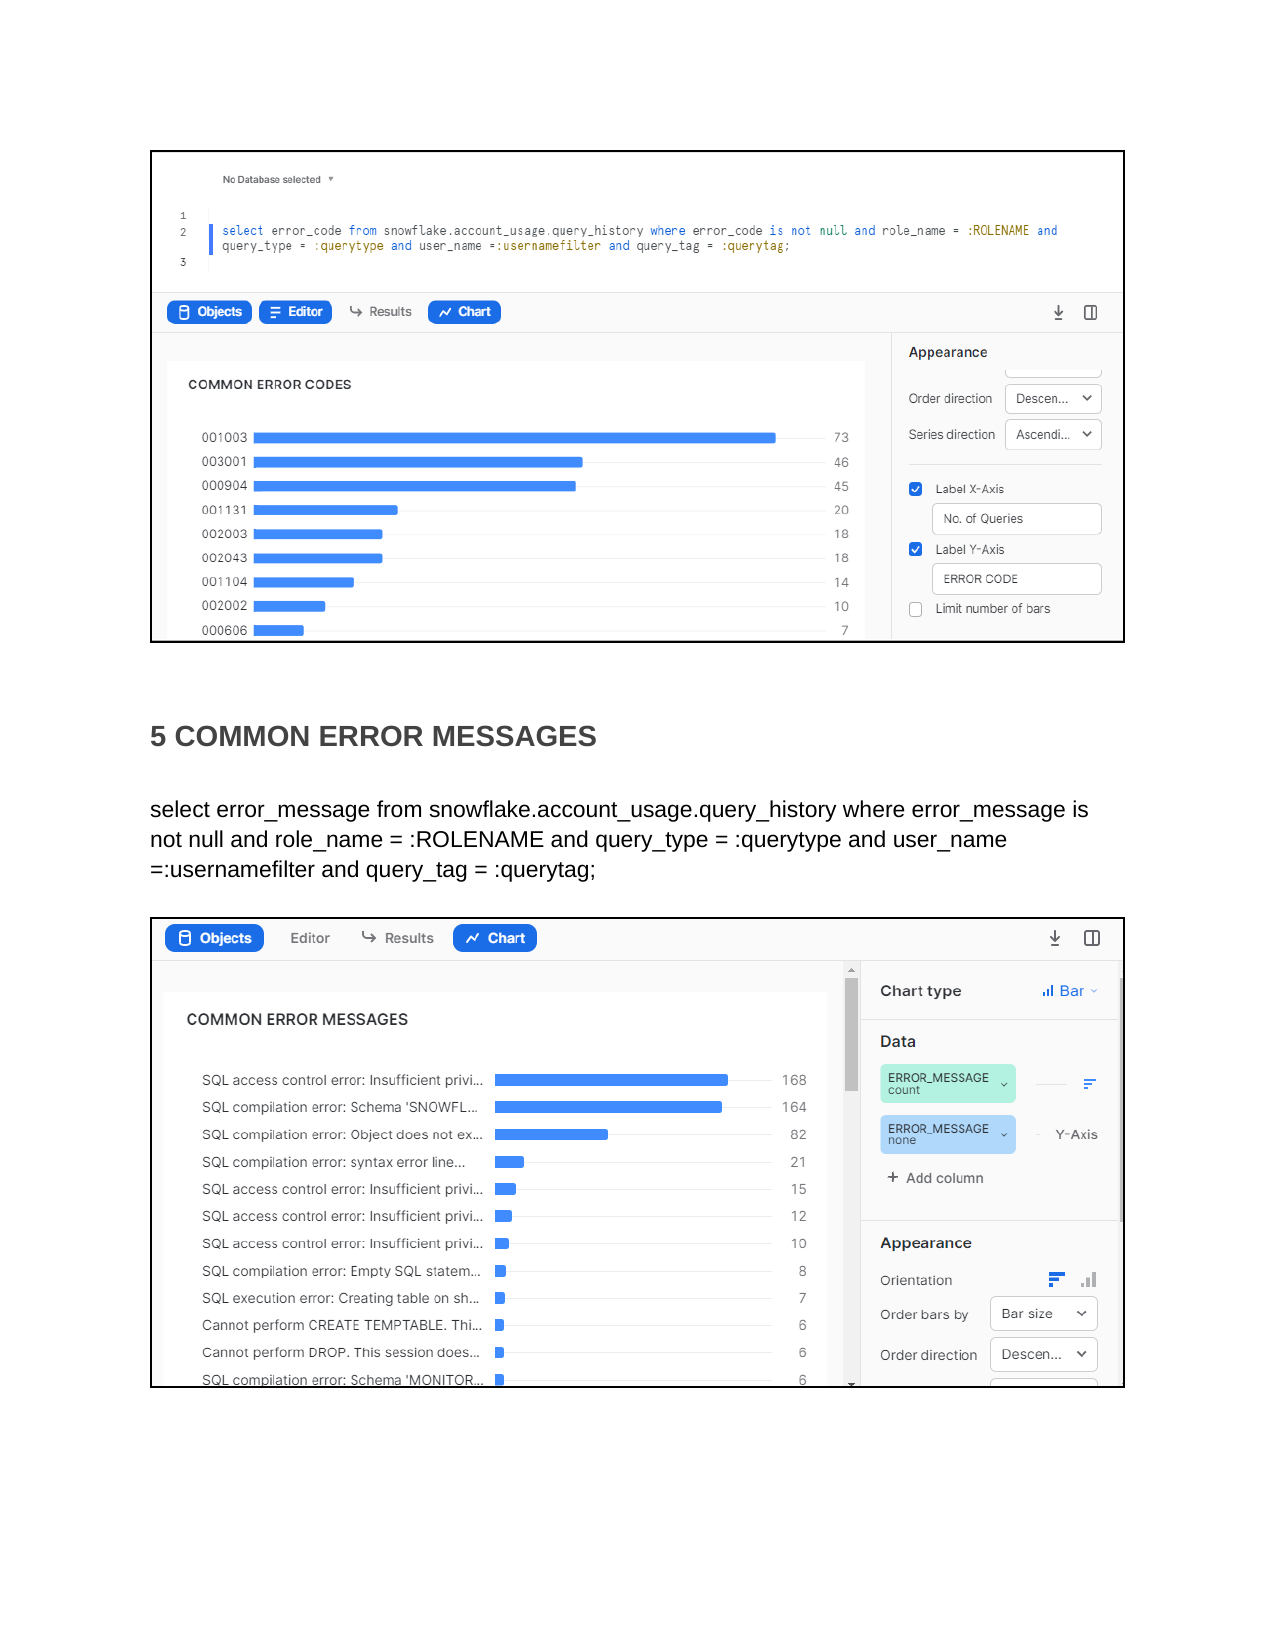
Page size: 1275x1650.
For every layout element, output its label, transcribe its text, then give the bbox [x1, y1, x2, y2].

picture [152, 919, 1123, 1386]
subtitle 5 COMMON ERROR MESSAGES [150, 719, 1125, 752]
picture [152, 152, 1123, 641]
text select error_message from snowflake.account_usage.query_history where error_message is not null and role_name = :ROLENAME and query_type = :querytype and user_name =:usernamefilter and query_tag = :querytag; [150, 796, 1125, 883]
